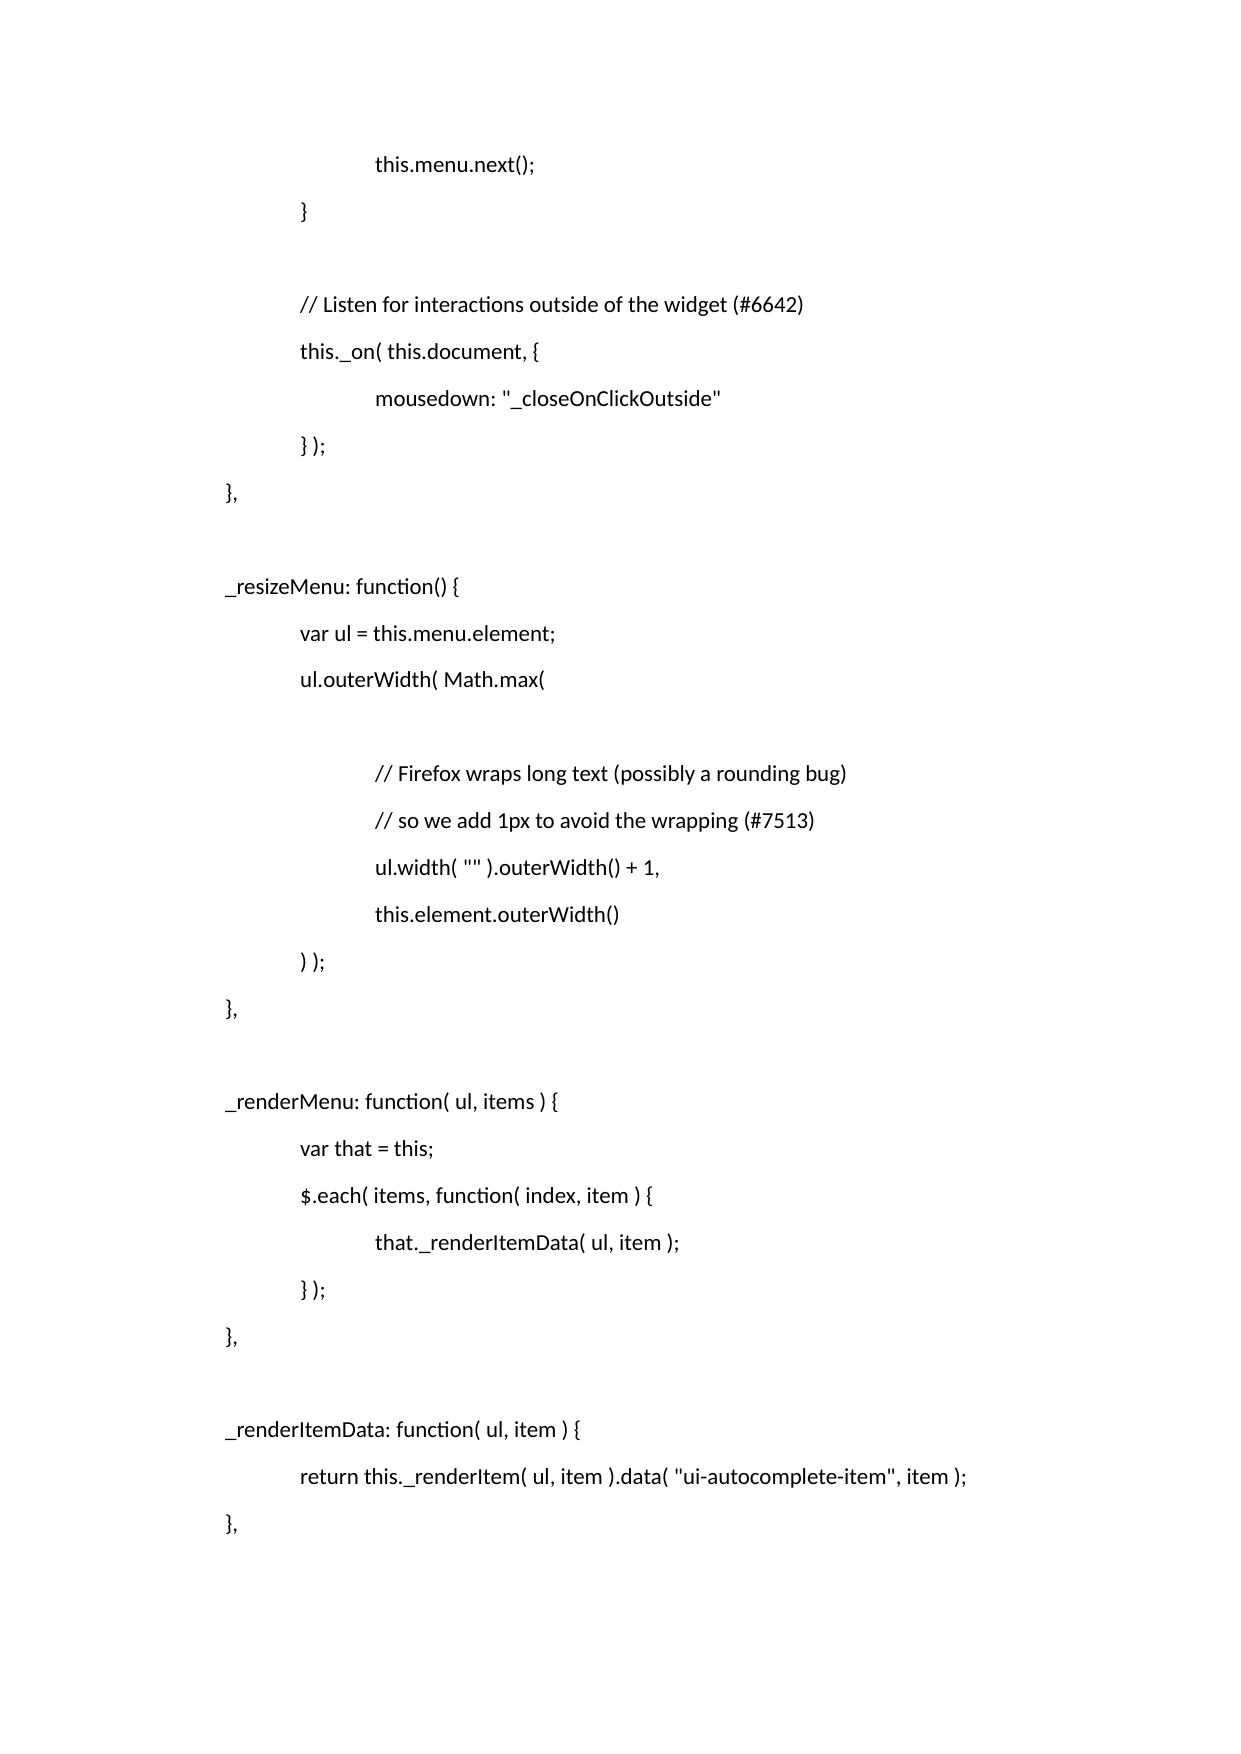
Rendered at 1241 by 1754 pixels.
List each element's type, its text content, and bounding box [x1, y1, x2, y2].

text } ); [150, 431, 1090, 459]
text _resizeMenu: function() { [150, 572, 1090, 600]
text ul.outerWidth( Math.max( [150, 666, 1090, 694]
text this._on( this.document, { [150, 337, 1090, 366]
text } [150, 197, 1090, 225]
text // Listen for interactions outside of the widget (#6642) [150, 291, 1090, 319]
text } ); [150, 1275, 1090, 1303]
text ) ); [150, 947, 1090, 975]
text // Firefox wraps long text (possibly a rounding bug) [150, 759, 1090, 787]
text return this._renderItem( ul, item ).data( "ui-autocomplete-item", item ); [150, 1462, 1090, 1491]
text _renderItemData: function( ul, item ) { [150, 1416, 1090, 1444]
text this.element.outerWidth() [150, 900, 1090, 928]
text _renderMenu: function( ul, items ) { [150, 1087, 1090, 1116]
text }, [150, 478, 1090, 506]
text // so we add 1px to avoid the wrapping (#7513) [150, 806, 1090, 834]
text ul.width( "" ).outerWidth() + 1, [150, 853, 1090, 881]
text mousedown: "_closeOnClickOutside" [150, 384, 1090, 412]
text var ul = this.menu.element; [150, 619, 1090, 647]
text }, [150, 1322, 1090, 1350]
text }, [150, 994, 1090, 1022]
text $.each( items, function( index, item ) { [150, 1181, 1090, 1209]
text var that = this; [150, 1134, 1090, 1162]
text this.menu.next(); [150, 150, 1090, 178]
text that._renderItemData( ul, item ); [150, 1228, 1090, 1256]
text }, [150, 1509, 1090, 1537]
